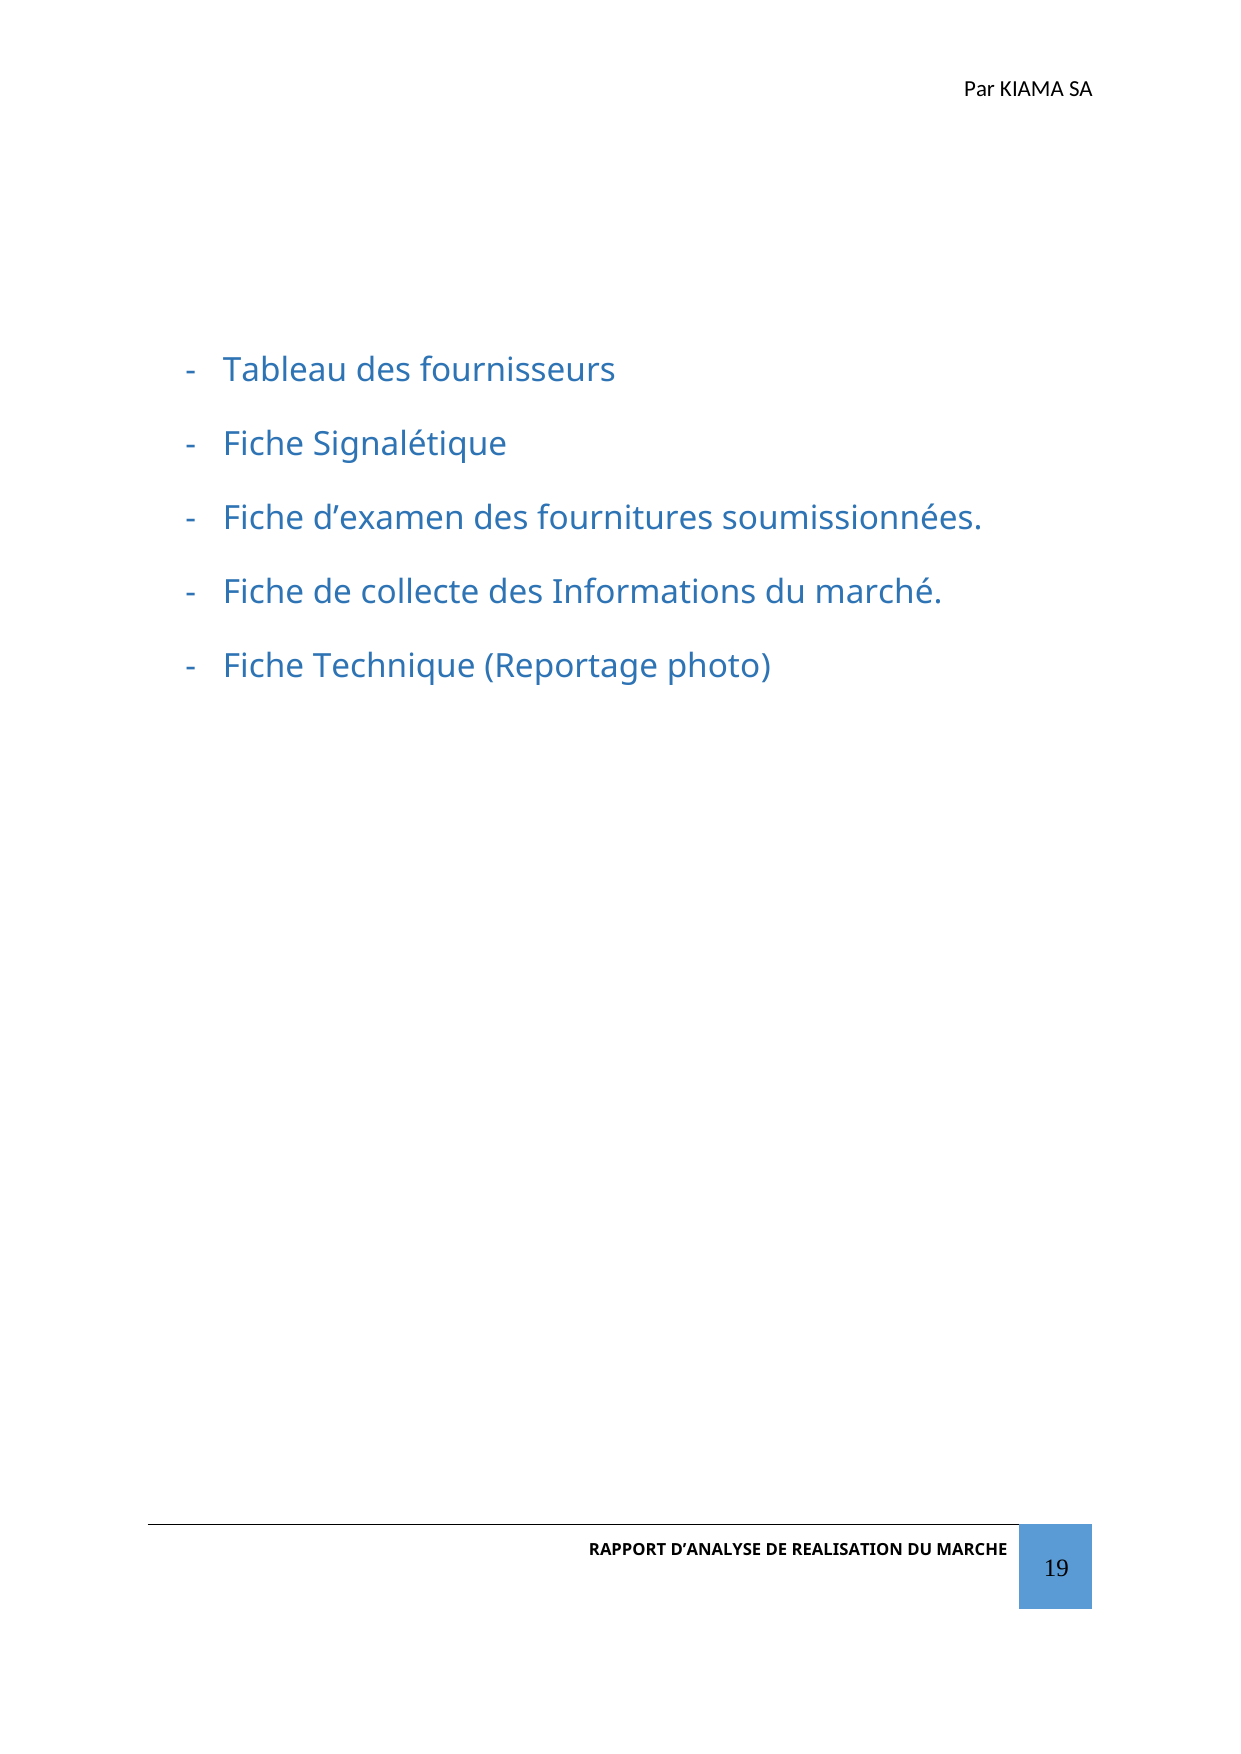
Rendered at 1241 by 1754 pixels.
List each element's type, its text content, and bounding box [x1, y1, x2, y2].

subtitle Fiche Signalétique [185, 419, 1092, 465]
subtitle Fiche d’examen des fournitures soumissionnées. [185, 493, 1092, 539]
subtitle Fiche Technique (Reportage photo) [185, 641, 1092, 687]
subtitle Fiche de collecte des Informations du marché. [185, 567, 1092, 613]
subtitle Tableau des fournisseurs [185, 346, 1092, 391]
